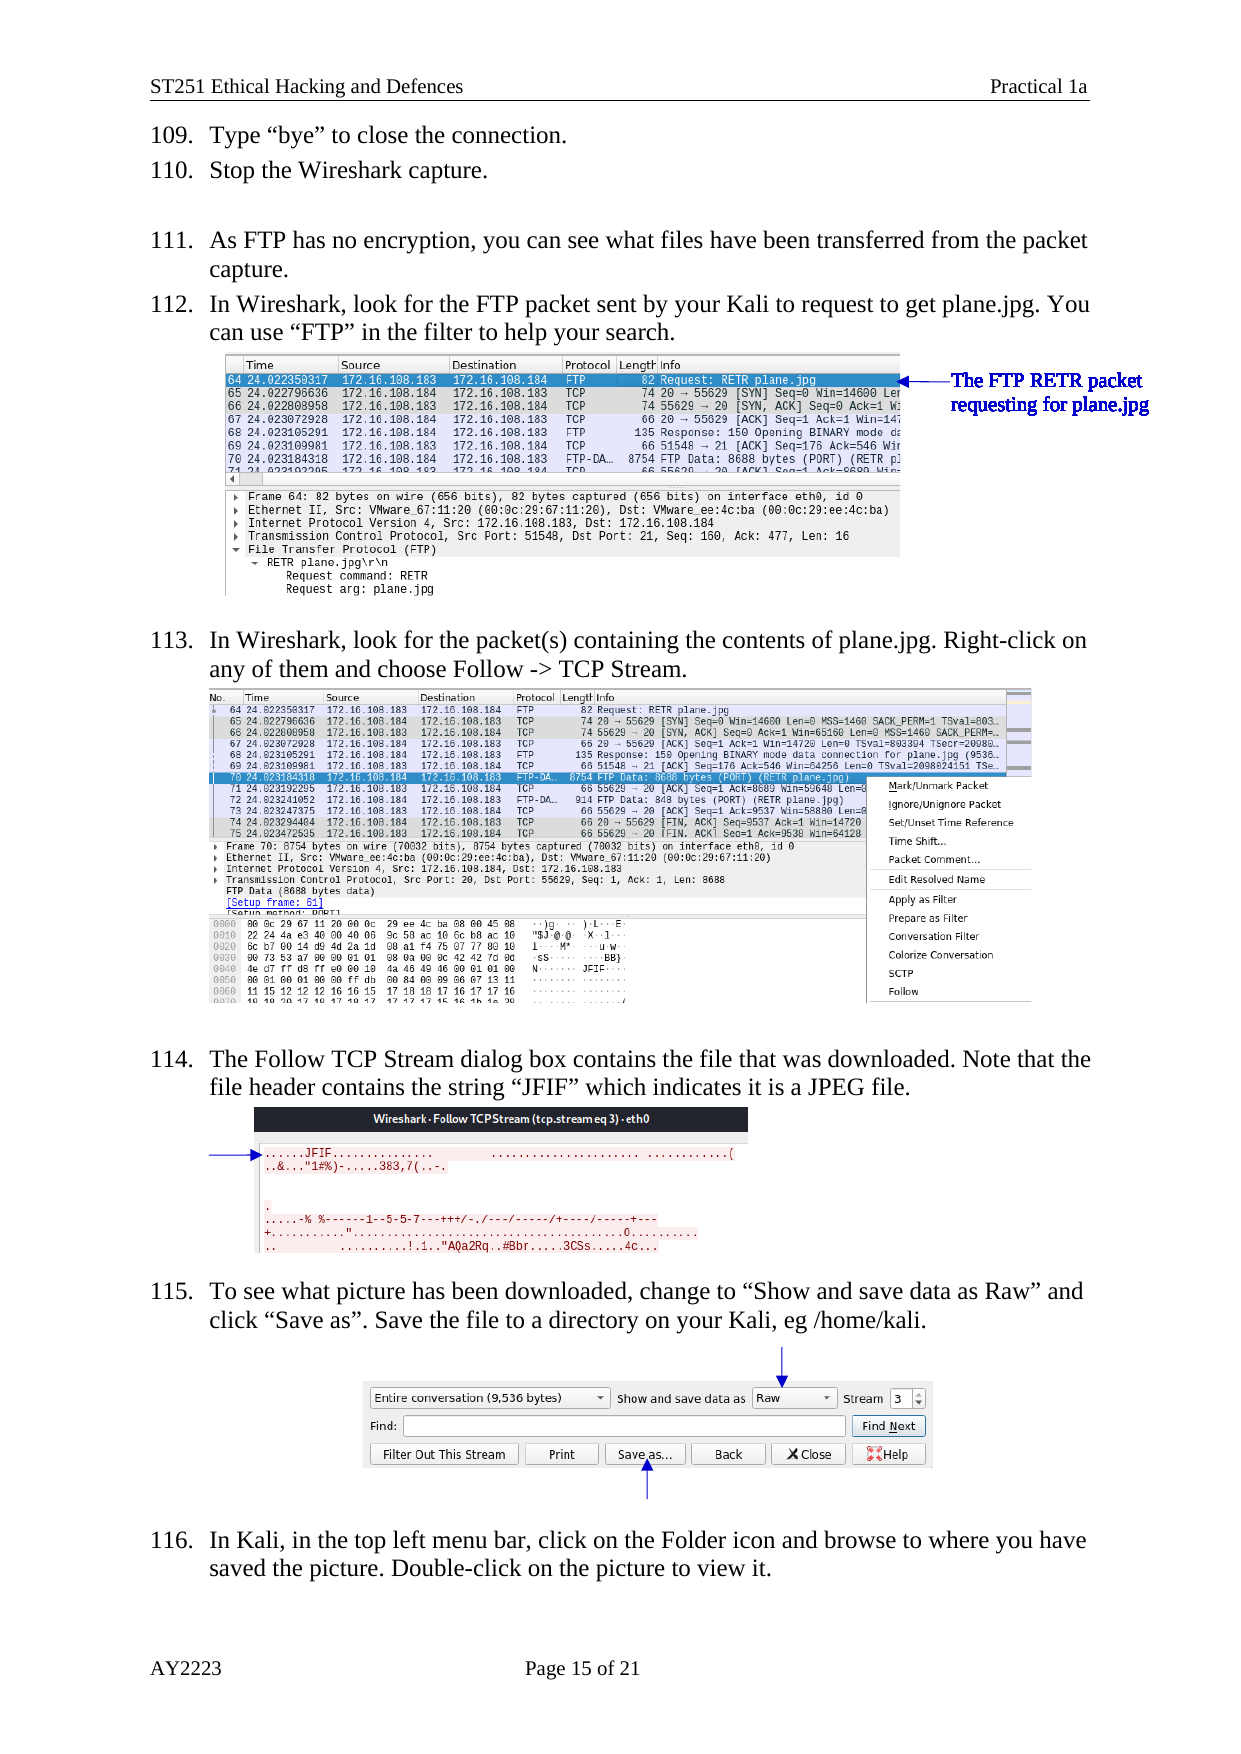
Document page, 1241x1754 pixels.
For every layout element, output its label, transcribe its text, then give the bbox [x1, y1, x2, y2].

list The Follow TCP Stream dialog box contains the file that was downloaded. Note that the file header contains the string “JFIF” which indicates it is a JPEG file. [150, 1044, 1093, 1101]
picture [209, 688, 1032, 1003]
list Type “bye” to close the connection. [150, 120, 1093, 149]
list To see what picture has been downloaded, change to “Show and save data as Raw” and click “Save as”. Save the file to a directory on your Kali, eg /home/kali. [150, 1276, 1093, 1334]
list In Wireshark, look for the packet(s) containing the contents of plane.jpg. Right-click on any of them and choose Follow -> TCP Stream. [150, 625, 1093, 683]
picture [225, 352, 901, 596]
picture [362, 1381, 933, 1475]
picture [254, 1107, 748, 1253]
list Stop the Wireshark capture. [150, 155, 1093, 184]
list As FTP has no encryption, you can see what files have been transferred from the packet capture. [150, 225, 1093, 282]
list In Wireshark, look for the FTP packet sent by your Kali to request to get plane.jpg. You can use “FTP” in the filter to help your search. [150, 289, 1093, 346]
list In Kali, in the top left menu bar, click on the Folder icon and browse to where you have saved the picture. Double-click on the picture to view it. [150, 1525, 1093, 1582]
